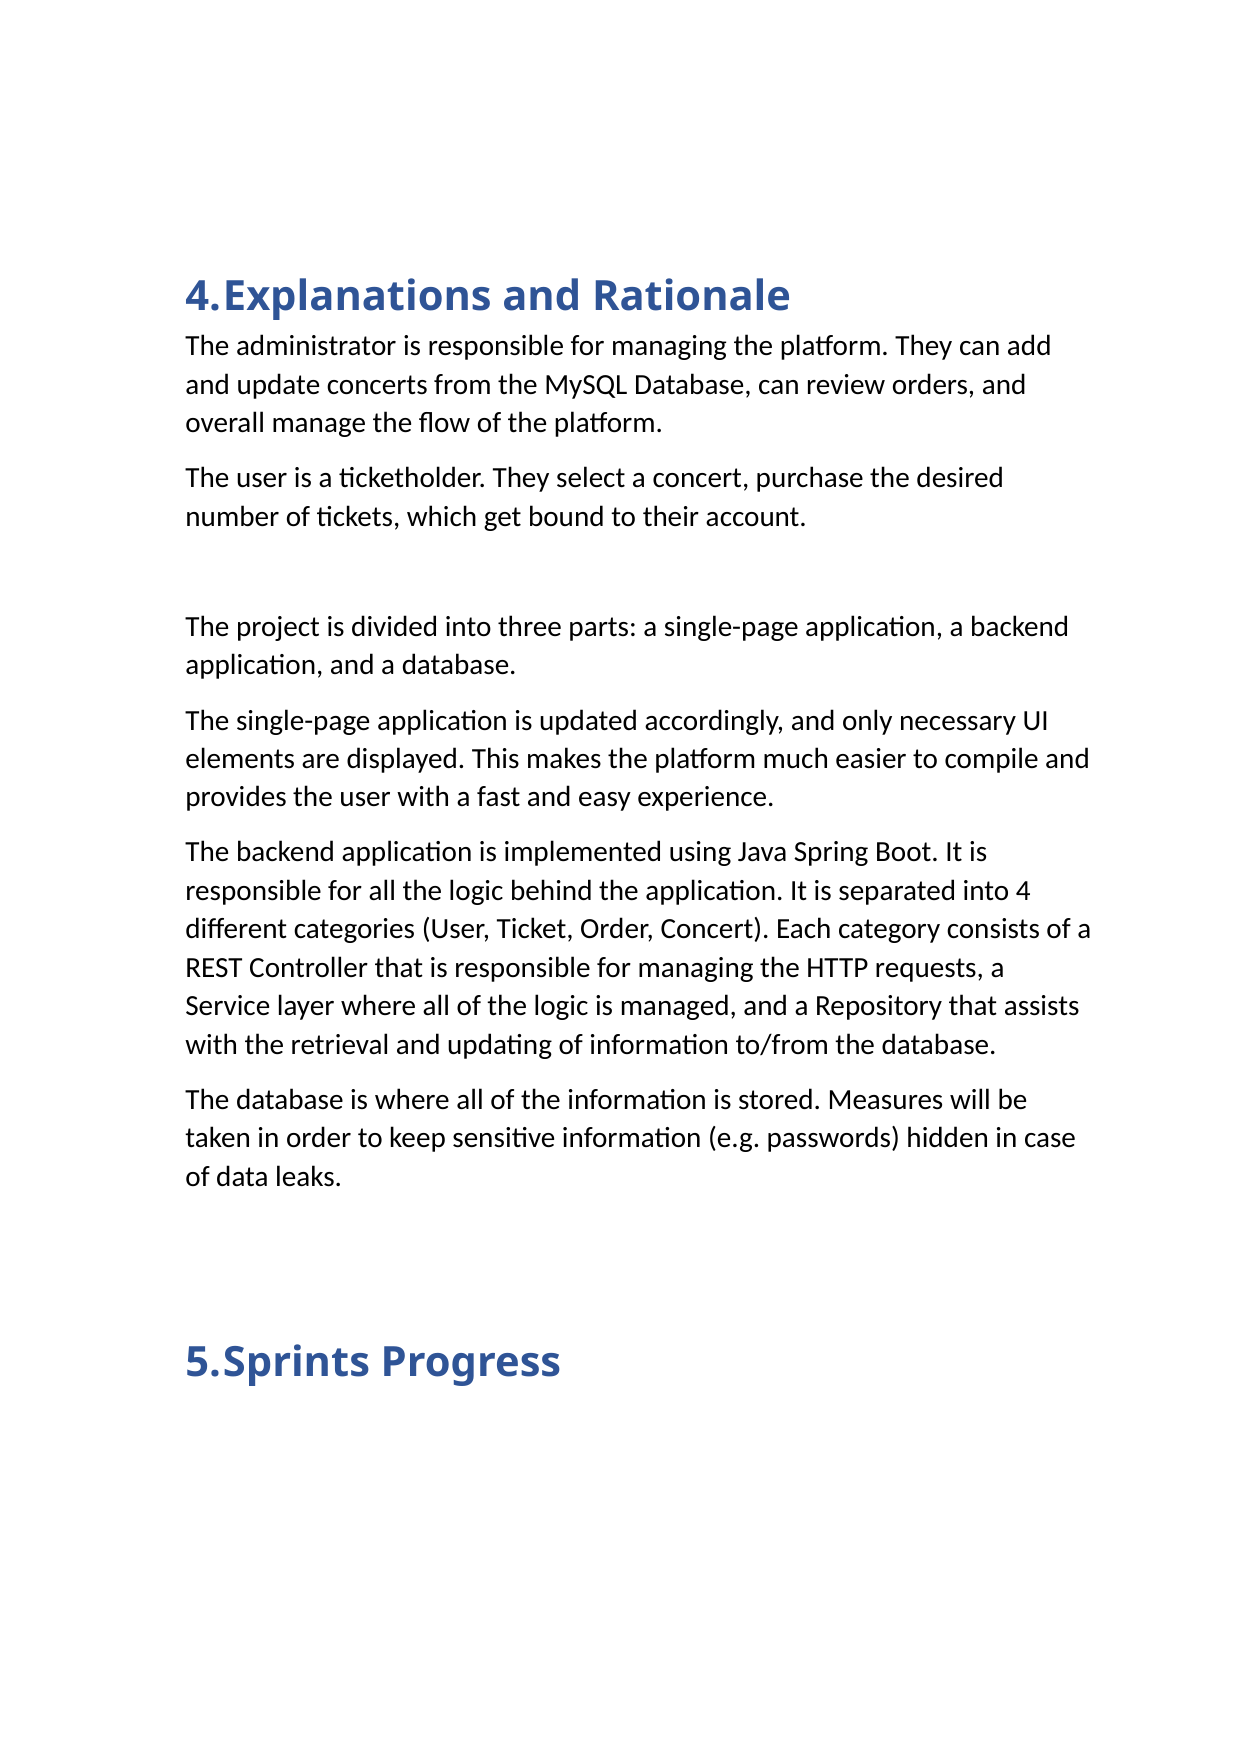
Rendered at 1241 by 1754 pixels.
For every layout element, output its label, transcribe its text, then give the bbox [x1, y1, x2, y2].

text The project is divided into three parts: a single-page application, a backend application, and a database. [185, 608, 1093, 682]
subtitle Explanations and Rationale [185, 266, 1093, 323]
text The administrator is responsible for managing the platform. They can add and update concerts from the MySQL Database, can review orders, and overall manage the flow of the platform. [185, 327, 1093, 440]
text The database is where all of the information is stored. Measures will be taken in order to keep sensitive information (e.g. passwords) hidden in case of data leaks. [185, 1081, 1093, 1193]
subtitle Sprints Progress [185, 1331, 1093, 1388]
text The single-page application is updated accordingly, and only necessary UI elements are displayed. This makes the platform much easier to compile and provides the user with a fast and easy experience. [185, 702, 1093, 814]
text The user is a ticketholder. They select a concert, purchase the desired number of tickets, which get bound to their account. [185, 459, 1093, 533]
text The backend application is implemented using Java Spring Boot. It is responsible for all the logic behind the application. It is separated into 4 different categories (User, Ticket, Order, Concert). Each category consists of a REST Controller that is responsible for managing the HTTP requests, a Service layer where all of the logic is managed, and a Repository that assists with the retrieval and updating of information to/from the database. [185, 833, 1093, 1061]
